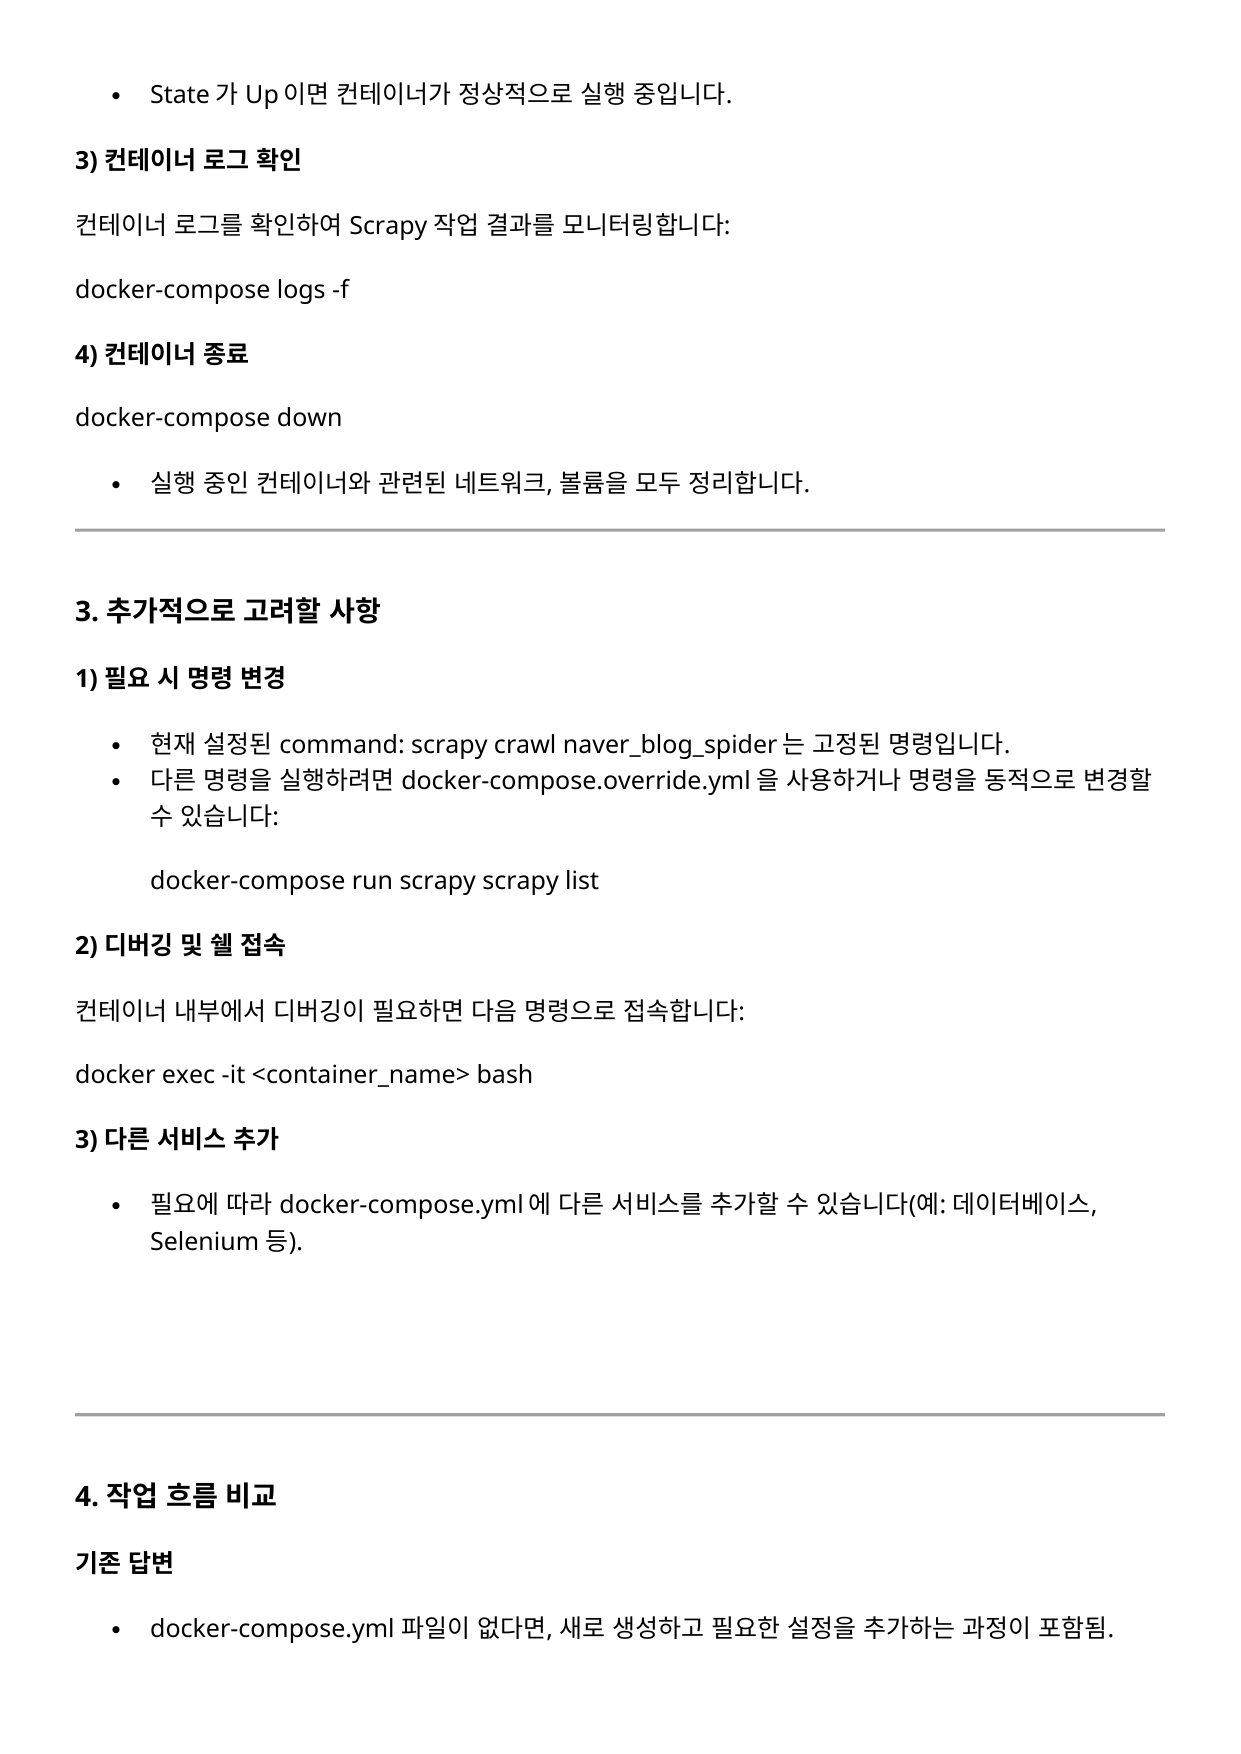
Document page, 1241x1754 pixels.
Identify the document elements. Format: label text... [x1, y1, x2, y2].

text 기존 답변 [75, 1543, 1165, 1580]
list State가 Up이면 컨테이너가 정상적으로 실행 중입니다. [112, 75, 1165, 111]
text 컨테이너 로그를 확인하여 Scrapy 작업 결과를 모니터링합니다: [75, 206, 1165, 242]
text 컨테이너 내부에서 디버깅이 필요하면 다음 명령으로 접속합니다: [75, 991, 1165, 1027]
text 1) 필요 시 명령 변경 [75, 659, 1165, 695]
text 2) 디버깅 및 쉘 접속 [75, 926, 1165, 962]
text 3) 다른 서비스 추가 [75, 1119, 1165, 1156]
list 실행 중인 컨테이너와 관련된 네트워크, 볼륨을 모두 정리합니다. [112, 463, 1165, 499]
list 다른 명령을 실행하려면 docker-compose.override.yml을 사용하거나 명령을 동적으로 변경할 수 있습니다: [112, 761, 1165, 833]
text docker exec -it <container_name> bash [75, 1056, 1165, 1090]
list 필요에 따라 docker-compose.yml에 다른 서비스를 추가할 수 있습니다(예: 데이터베이스, Selenium 등). [112, 1185, 1165, 1257]
text 3) 컨테이너 로그 확인 [75, 140, 1165, 177]
text docker-compose run scrapy scrapy list [150, 862, 1165, 896]
text 3. 추가적으로 고려할 사항 [75, 589, 1165, 630]
text 4) 컨테이너 종료 [75, 334, 1165, 371]
list 현재 설정된 command: scrapy crawl naver_blog_spider는 고정된 명령입니다. [112, 724, 1165, 761]
list docker-compose.yml 파일이 없다면, 새로 생성하고 필요한 설정을 추가하는 과정이 포함됨. [112, 1609, 1165, 1645]
text docker-compose logs -f [75, 271, 1165, 305]
text docker-compose down [75, 400, 1165, 434]
text 4. 작업 흐름 비교 [75, 1473, 1165, 1514]
